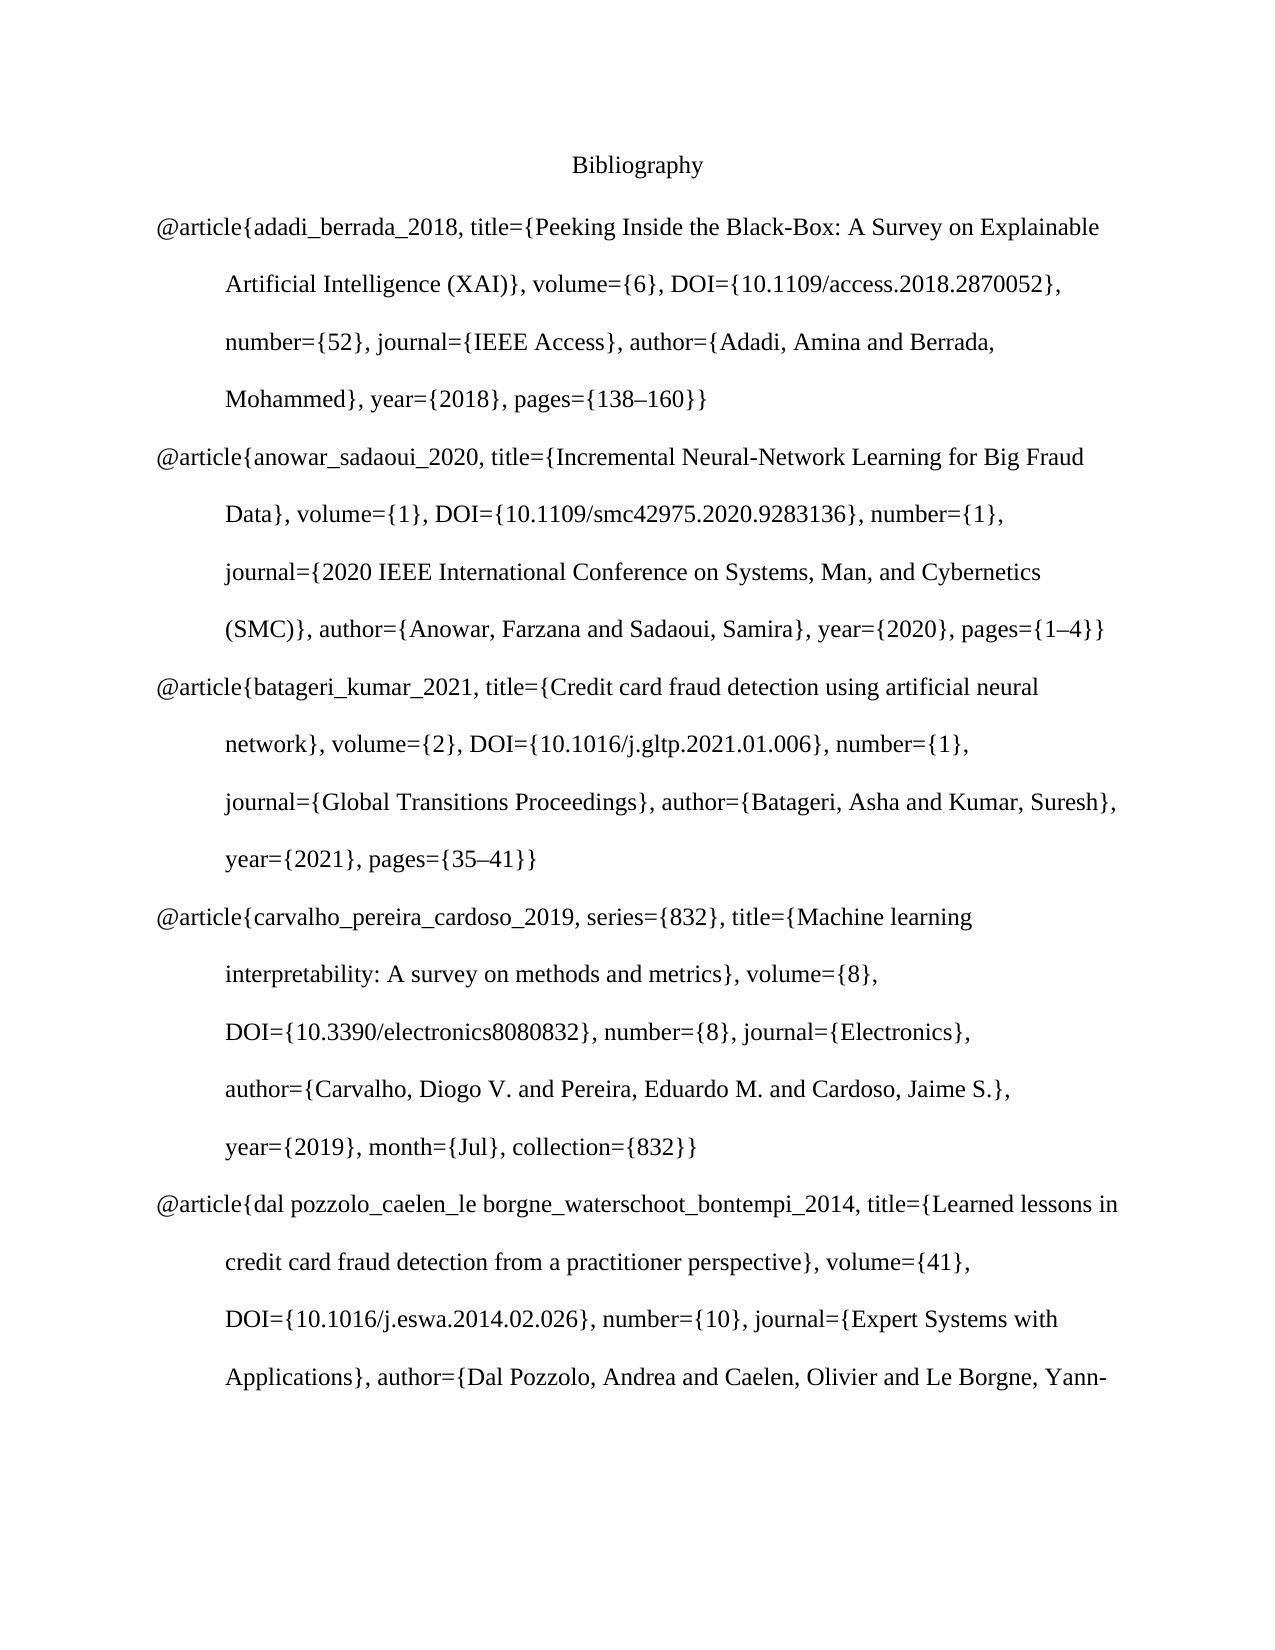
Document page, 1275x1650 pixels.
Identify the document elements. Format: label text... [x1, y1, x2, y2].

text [150, 1189, 1125, 1391]
text Bibliography [150, 150, 1125, 179]
text @article{adadi_berrada_2018, title={Peeking Inside the Black-Box: A Survey on Explainable Artificial Intelligence (XAI)}, volume={6}, DOI={10.1109/access.2018.2870052}, number={52}, journal={IEEE Access}, author={Adadi, Amina and Berrada, Mohammed}, year={2018}, pages={138–160}} [150, 212, 1125, 413]
text @article{batageri_kumar_2021, title={Credit card fraud detection using artificial neural network}, volume={2}, DOI={10.1016/j.gltp.2021.01.006}, number={1}, journal={Global Transitions Proceedings}, author={Batageri, Asha and Kumar, Suresh}, year={2021}, pages={35–41}} [150, 672, 1125, 873]
text @article{carvalho_pereira_cardoso_2019, series={832}, title={Machine learning interpretability: A survey on methods and metrics}, volume={8}, DOI={10.3390/electronics8080832}, number={8}, journal={Electronics}, author={Carvalho, Diogo V. and Pereira, Eduardo M. and Cardoso, Jaime S.}, year={2019}, month={Jul}, collection={832}} [150, 902, 1125, 1161]
text @article{anowar_sadaoui_2020, title={Incremental Neural-Network Learning for Big Fraud Data}, volume={1}, DOI={10.1109/smc42975.2020.9283136}, number={1}, journal={2020 IEEE International Conference on Systems, Man, and Cybernetics (SMC)}, author={Anowar, Farzana and Sadaoui, Samira}, year={2020}, pages={1–4}} [150, 442, 1125, 643]
